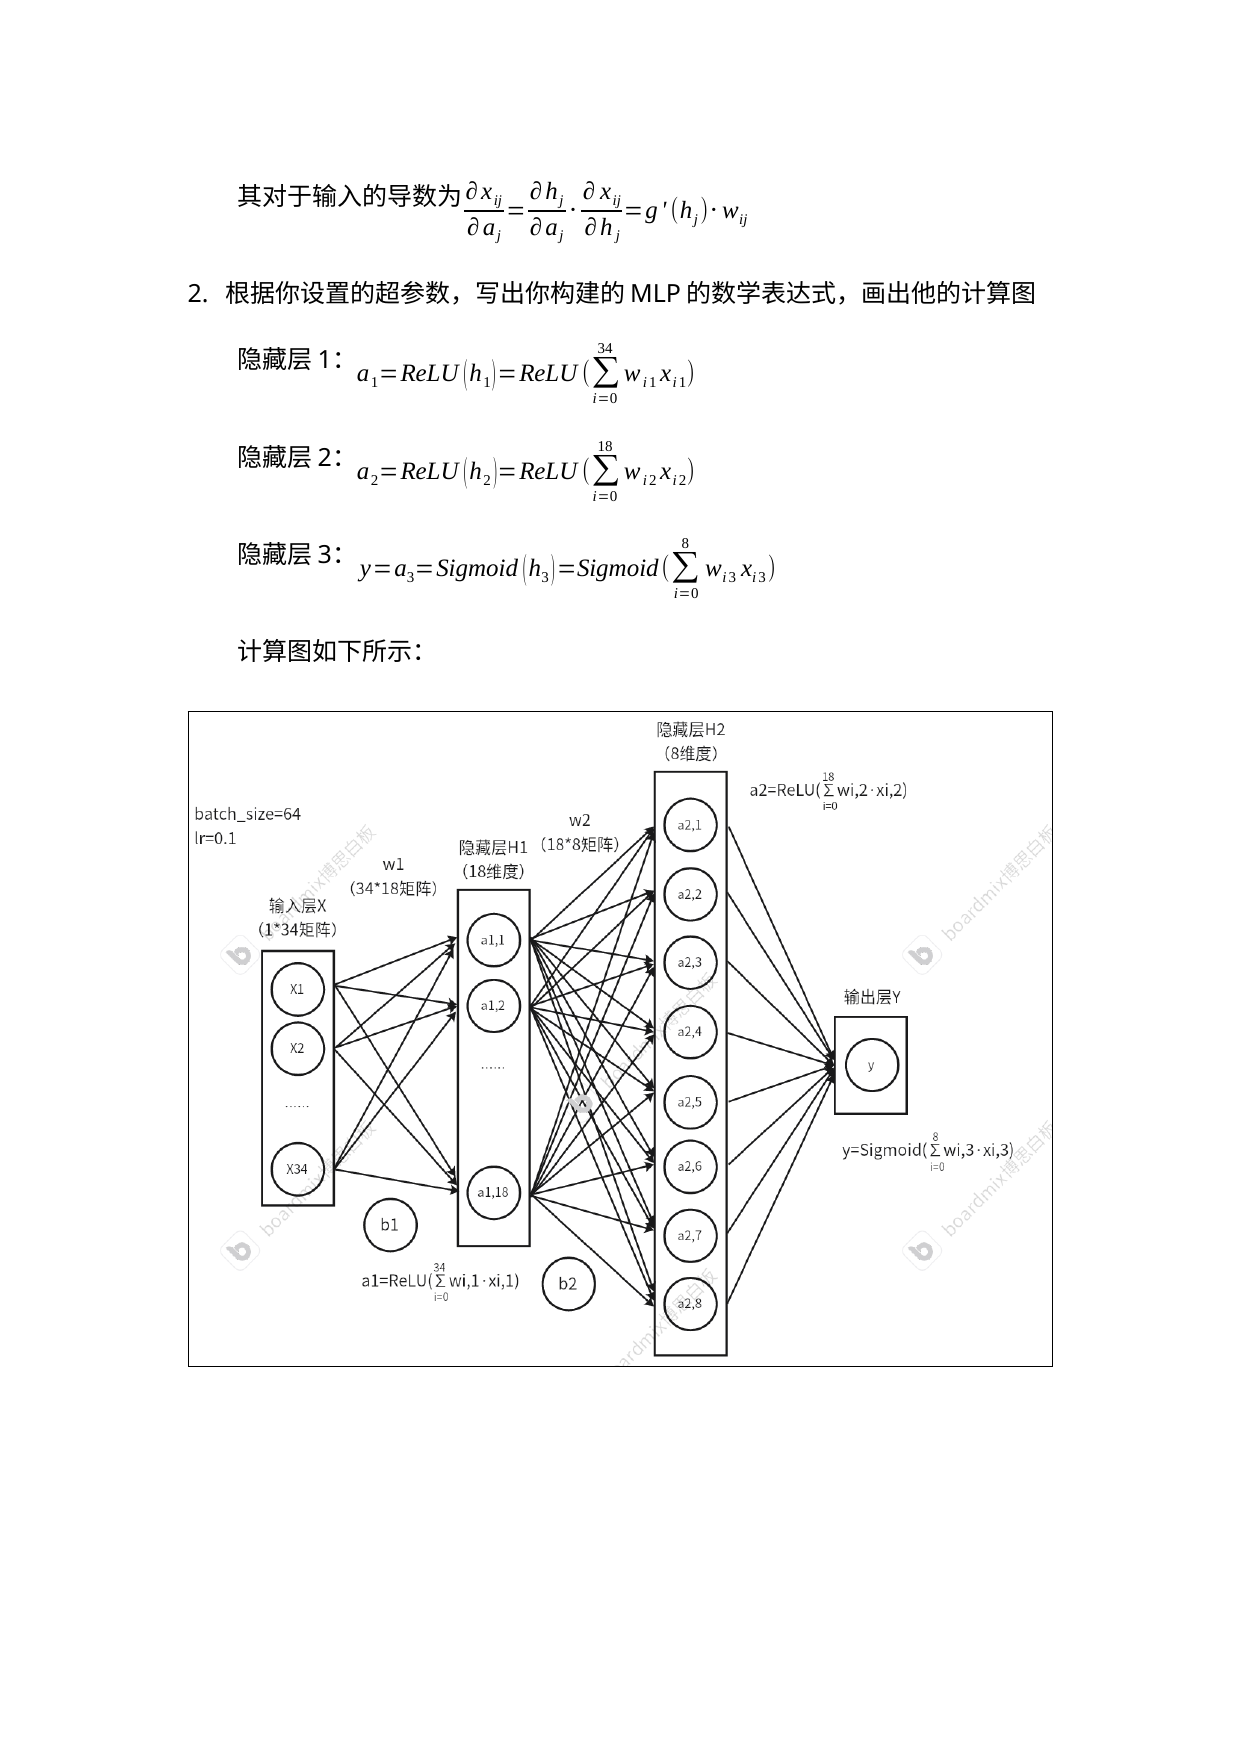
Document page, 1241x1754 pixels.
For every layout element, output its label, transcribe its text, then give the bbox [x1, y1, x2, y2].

text 隐藏层3： [187, 519, 1053, 617]
text 隐藏层2： [187, 422, 1053, 519]
text 计算图如下所示： [187, 617, 1053, 682]
picture [189, 712, 1052, 1366]
list 根据你设置的超参数，写出你构建的MLP的数学表达式，画出他的计算图 [187, 259, 1053, 324]
text 隐藏层1： [187, 324, 1053, 422]
text 其对于输入的导数为 [187, 162, 1053, 259]
